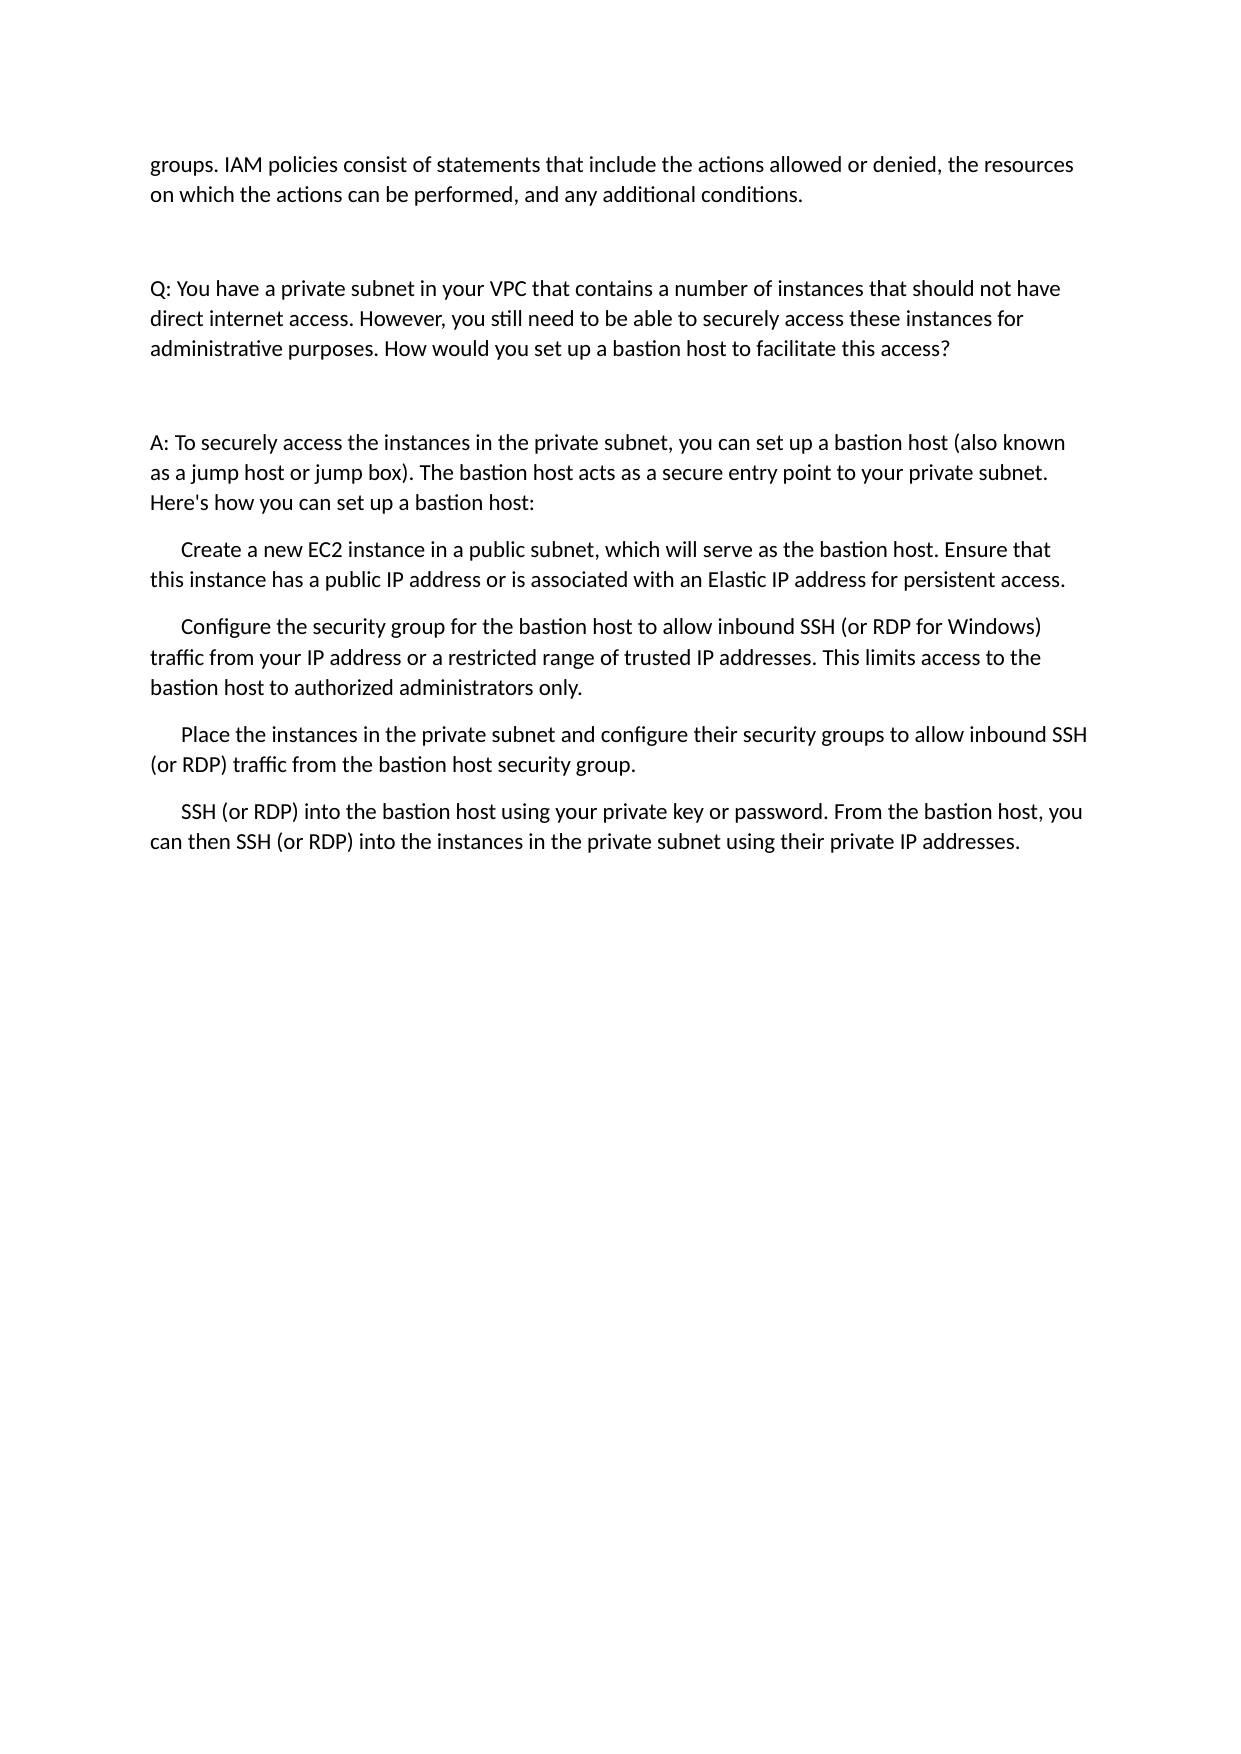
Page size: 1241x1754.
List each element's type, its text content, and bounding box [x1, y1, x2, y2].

text A: To securely access the instances in the private subnet, you can set up a bastion host (also known as a jump host or jump box). The bastion host acts as a secure entry point to your private subnet. Here's how you can set up a bastion host: [150, 428, 1090, 517]
text Place the instances in the private subnet and configure their security groups to allow inbound SSH (or RDP) traffic from the bastion host security group. [150, 720, 1090, 778]
text Configure the security group for the bastion host to allow inbound SSH (or RDP for Windows) traffic from your IP address or a restricted range of trusted IP addresses. This limits access to the bastion host to authorized administrators only. [150, 612, 1090, 701]
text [150, 150, 1090, 208]
text Create a new EC2 instance in a public subnet, which will serve as the bastion host. Ensure that this instance has a public IP address or is associated with an Elastic IP address for persistent access. [150, 535, 1090, 594]
text SSH (or RDP) into the bastion host using your private key or password. From the bastion host, you can then SSH (or RDP) into the instances in the private subnet using their private IP addresses. [150, 797, 1090, 855]
text Q: You have a private subnet in your VPC that contains a number of instances that should not have direct internet access. However, you still need to be able to securely access these instances for administrative purposes. How would you set up a bastion host to facilitate this access? [150, 274, 1090, 362]
